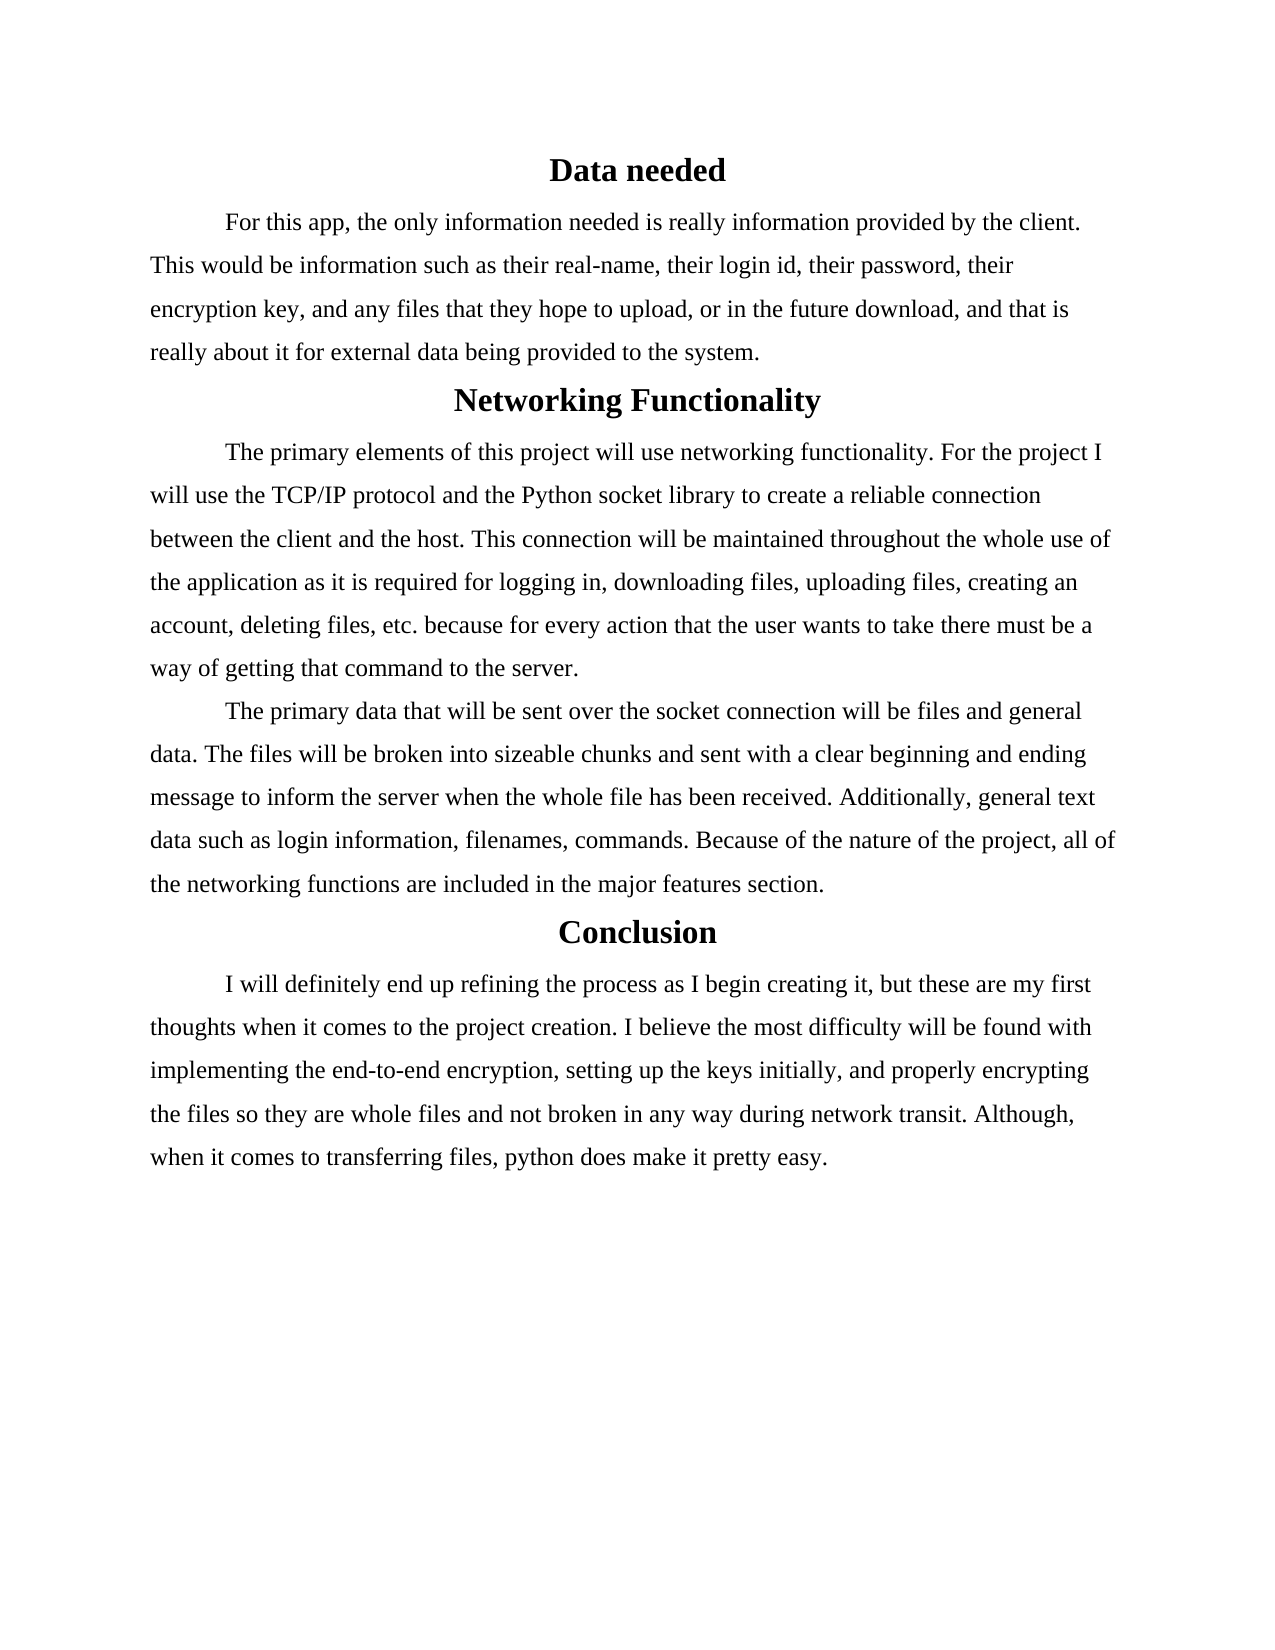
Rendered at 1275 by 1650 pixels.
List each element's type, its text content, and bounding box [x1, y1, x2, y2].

text Data needed [150, 150, 1125, 188]
text Conclusion [150, 912, 1125, 950]
text I will definitely end up refining the process as I begin creating it, but these are my first thoughts when it comes to the project creation. I believe the most difficulty will be found with implementing the end-to-end encryption, setting up the keys initially, and properly encrypting the files so they are whole files and not broken in any way during network transit. Although, when it comes to transferring files, python does make it pretty easy. [150, 969, 1125, 1171]
text The primary elements of this project will use networking functionality. For the project I will use the TCP/IP protocol and the Python socket library to create a reliable connection between the client and the host. This connection will be maintained throughout the whole use of the application as it is required for logging in, downloading files, uploading files, creating an account, deleting files, etc. because for every action that the user wants to take there must be a way of getting that command to the server. [150, 437, 1125, 682]
text The primary data that will be sent over the socket connection will be files and general data. The files will be broken into sizeable chunks and sent with a clear beginning and ending message to inform the server when the whole file has been received. Additionally, general text data such as login information, filenames, commands. Because of the nature of the project, all of the networking functions are included in the major features section. [150, 696, 1125, 897]
text For this app, the only information needed is really information provided by the client. This would be information such as their real-name, their login id, their password, their encryption key, and any files that they hope to upload, or in the future download, and that is really about it for external data being provided to the system. [150, 207, 1125, 366]
text Networking Functionality [150, 380, 1125, 418]
